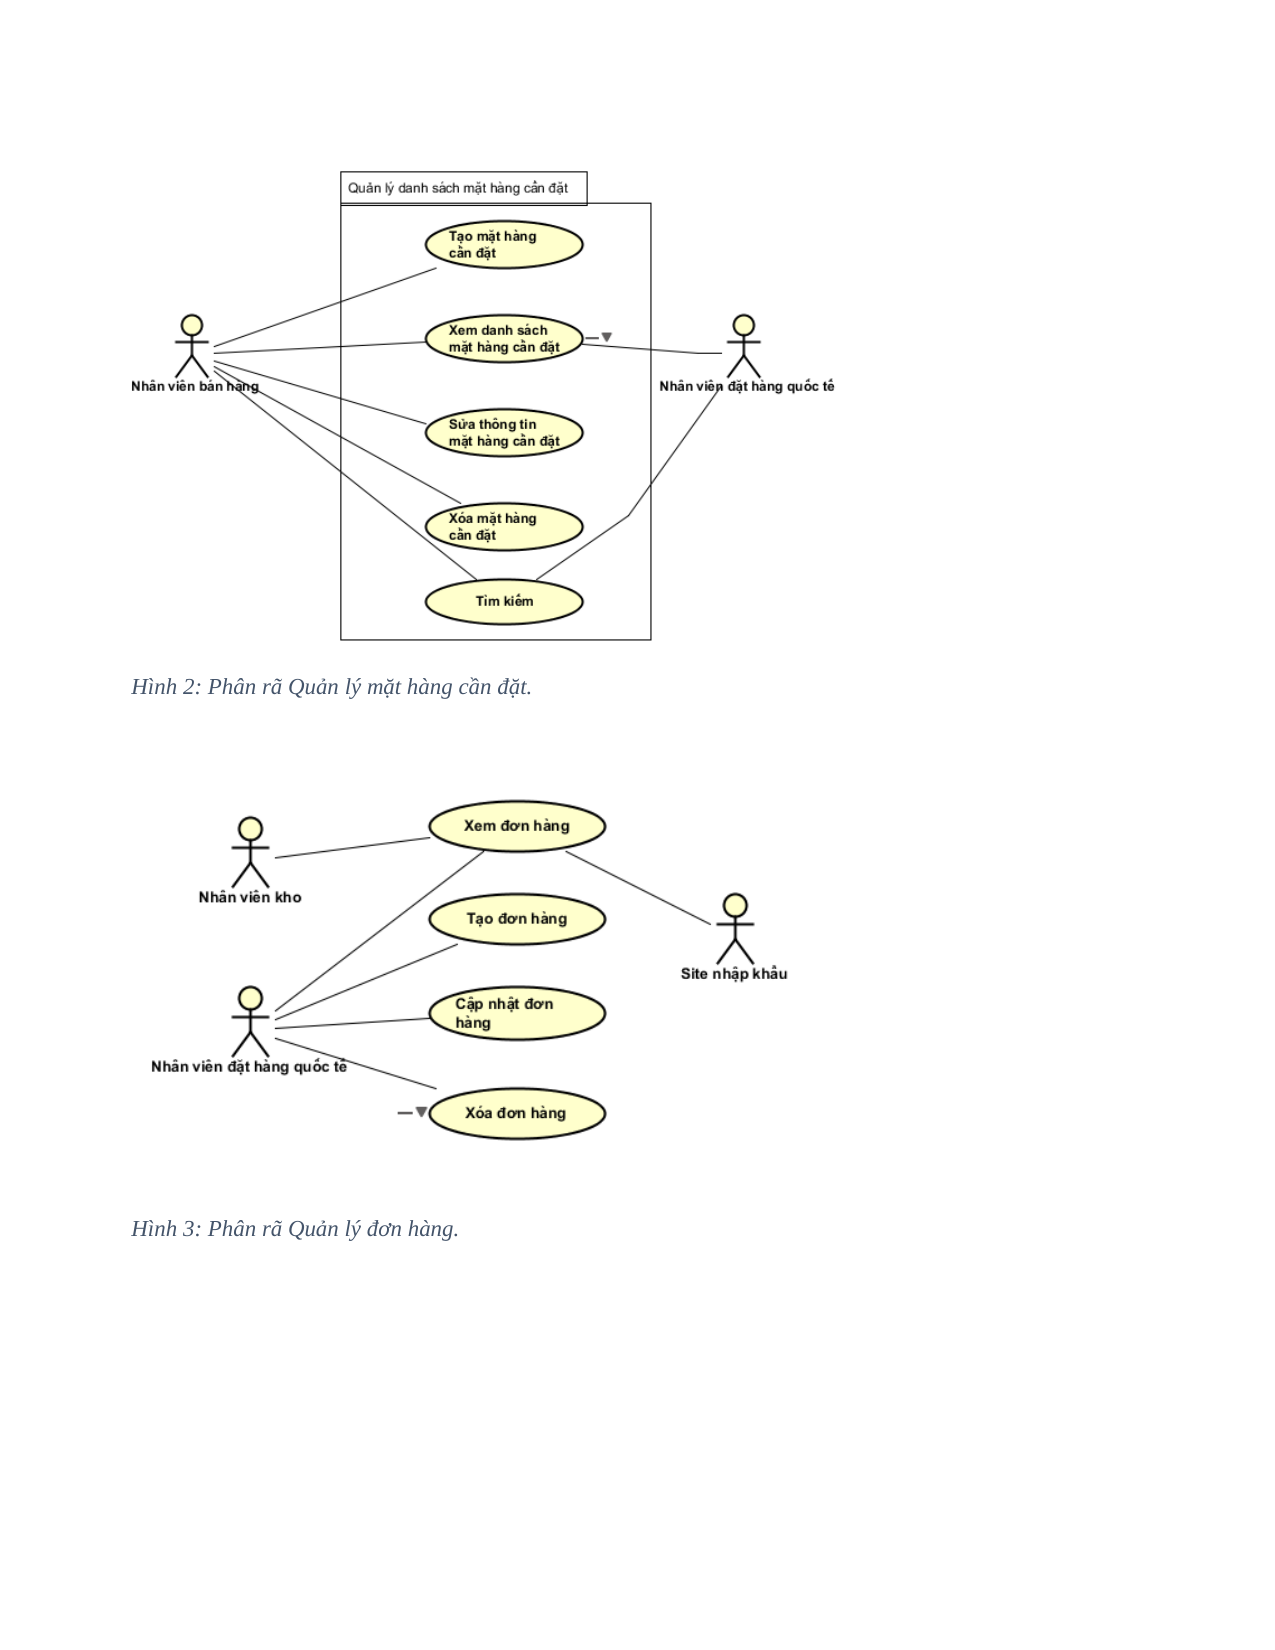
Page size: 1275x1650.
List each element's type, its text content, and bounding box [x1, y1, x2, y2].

picture [131, 140, 843, 654]
text Hình 3: Phân rã Quản lý đơn hàng. [131, 1214, 1153, 1241]
picture [131, 767, 810, 1196]
text Hình 2: Phân rã Quản lý mặt hàng cần đặt. [131, 673, 1153, 699]
